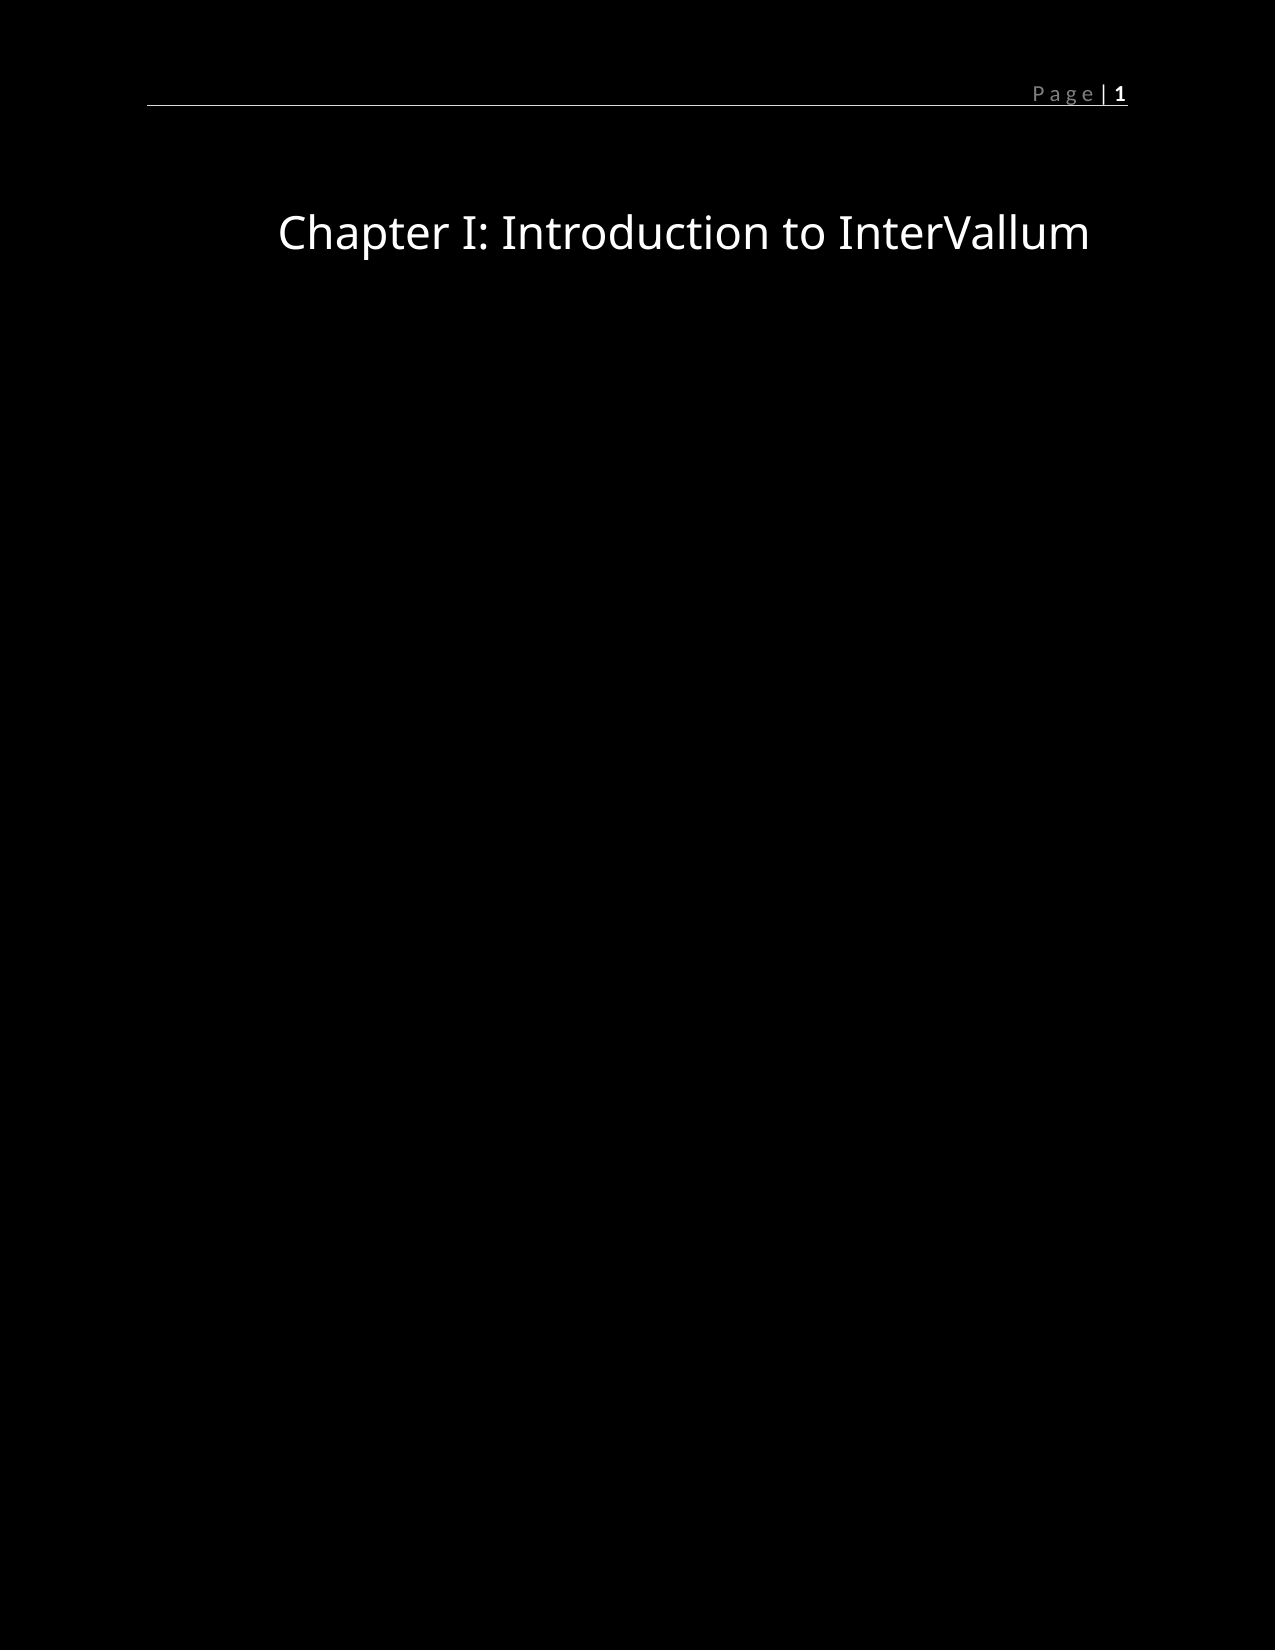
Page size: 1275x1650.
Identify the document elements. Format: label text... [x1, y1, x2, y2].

subtitle Chapter I: Introduction to InterVallum [277, 200, 1125, 262]
